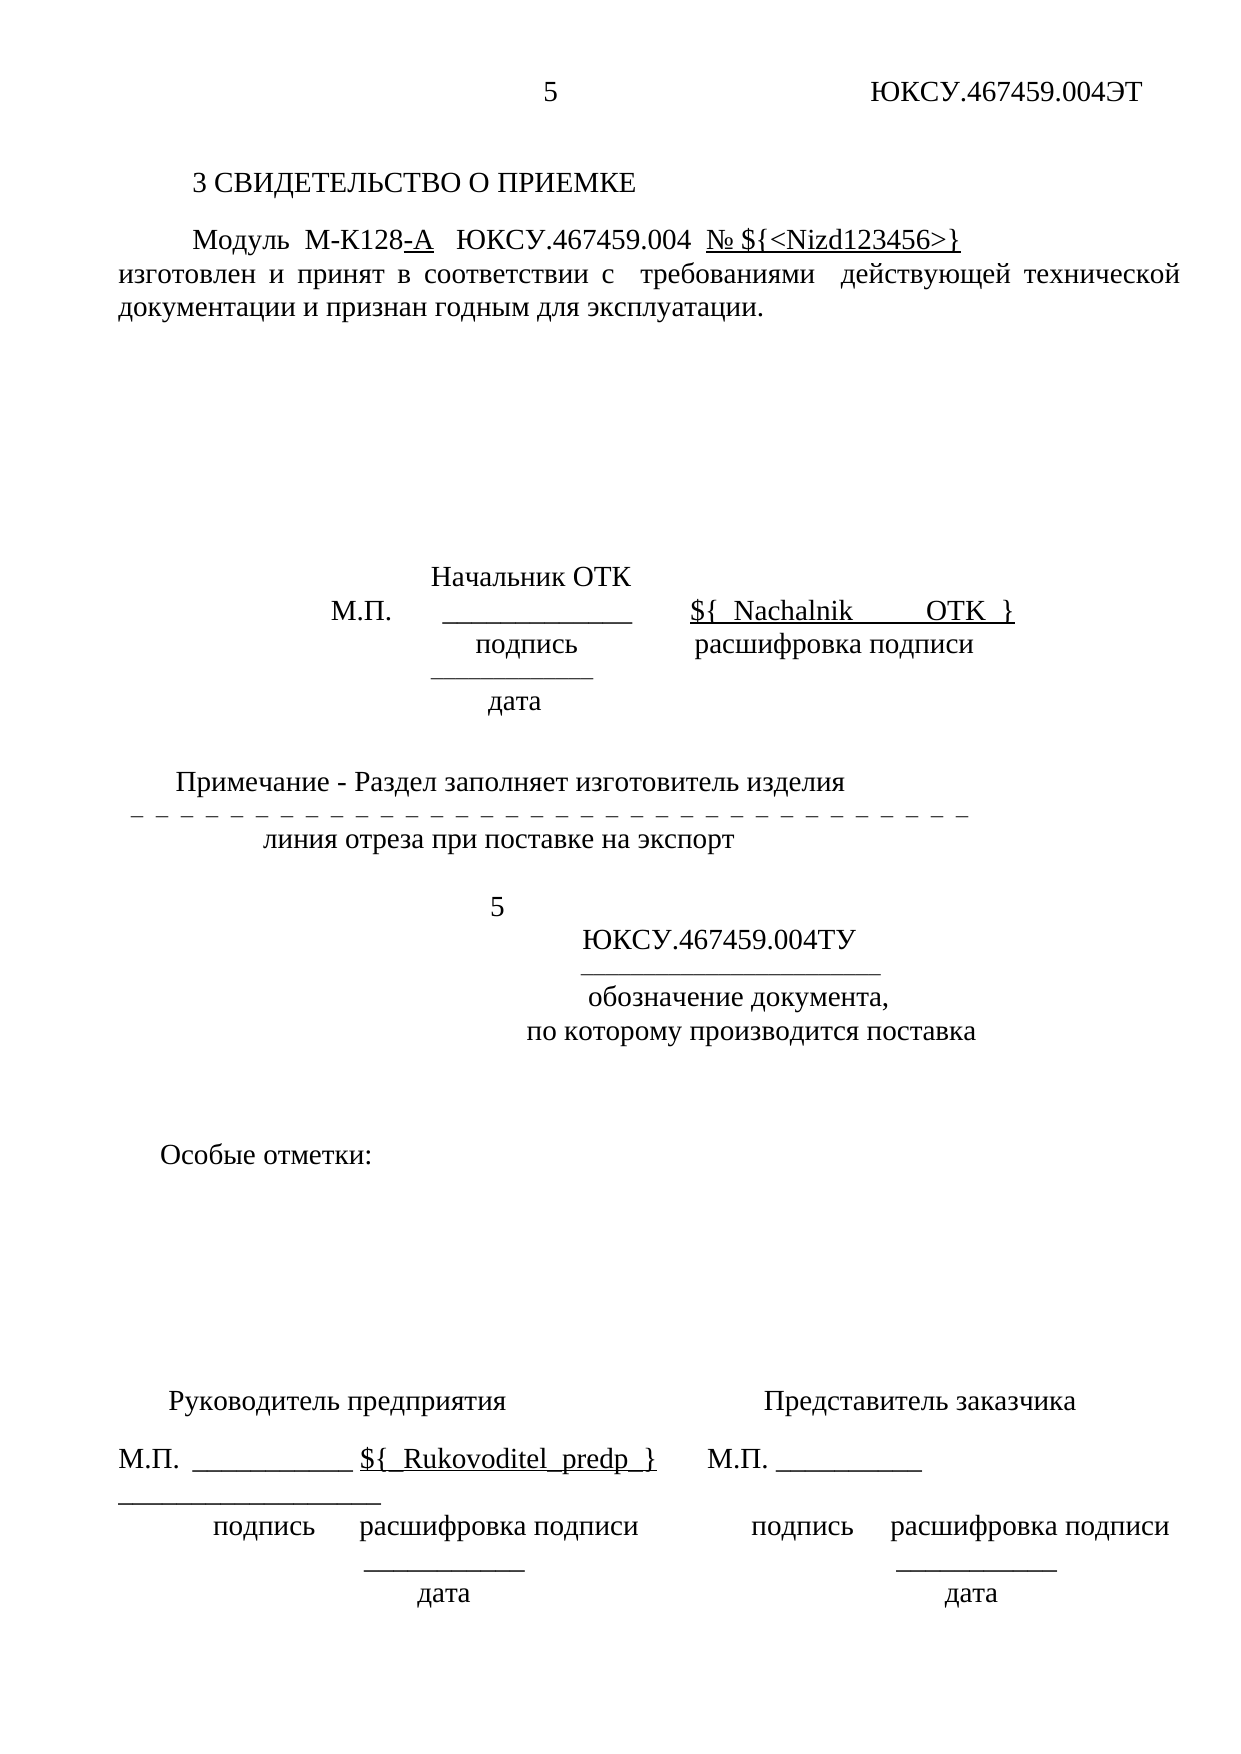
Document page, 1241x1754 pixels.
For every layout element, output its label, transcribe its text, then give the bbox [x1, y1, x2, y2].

text М.П. ___________ ${_Rukovoditel_predp_} М.П. __________ __________________ [118, 1441, 1181, 1508]
text дата дата [118, 1575, 1181, 1608]
text дата [118, 683, 1181, 717]
text _ _ _ _ _ _ _ _ _ _ _ _ _ _ _ _ _ _ _ _ _ _ _ _ _ _ _ _ _ _ _ _ _ _ [118, 798, 1181, 822]
text Особые отметки: [118, 1137, 1181, 1171]
text Примечание - Раздел заполняет изготовитель изделия [118, 764, 1181, 798]
text подпись расшифровка подписи [118, 626, 1181, 660]
text линия отреза при поставке на экспорт [118, 822, 1181, 855]
text ___________ ___________ [118, 1541, 1181, 1575]
text Модуль М-К128-А ЮКСУ.467459.004 № ${<Nizd123456>} [118, 222, 1181, 256]
text _____________ [118, 660, 1181, 683]
text 3 СВИДЕТЕЛЬСТВО О ПРИЕМКЕ [118, 165, 1181, 198]
text изготовлен и принят в соответствии с требованиями действующей технической документации и признан годным для эксплуатации. [118, 256, 1181, 323]
text обозначение документа, [118, 979, 1181, 1013]
text ________________________ [118, 956, 1181, 979]
text ЮКСУ.467459.004ТУ [118, 922, 1181, 956]
text Начальник ОТК [118, 559, 1181, 593]
text по которому производится поставка [118, 1013, 1181, 1046]
text Руководитель предприятия Представитель заказчика [118, 1383, 1181, 1417]
text 5 [118, 889, 1181, 922]
text М.П. _____________ ${_Nachalnik_____OTK_} [118, 593, 1181, 626]
text подпись расшифровка подписи подпись расшифровка подписи [118, 1508, 1181, 1541]
